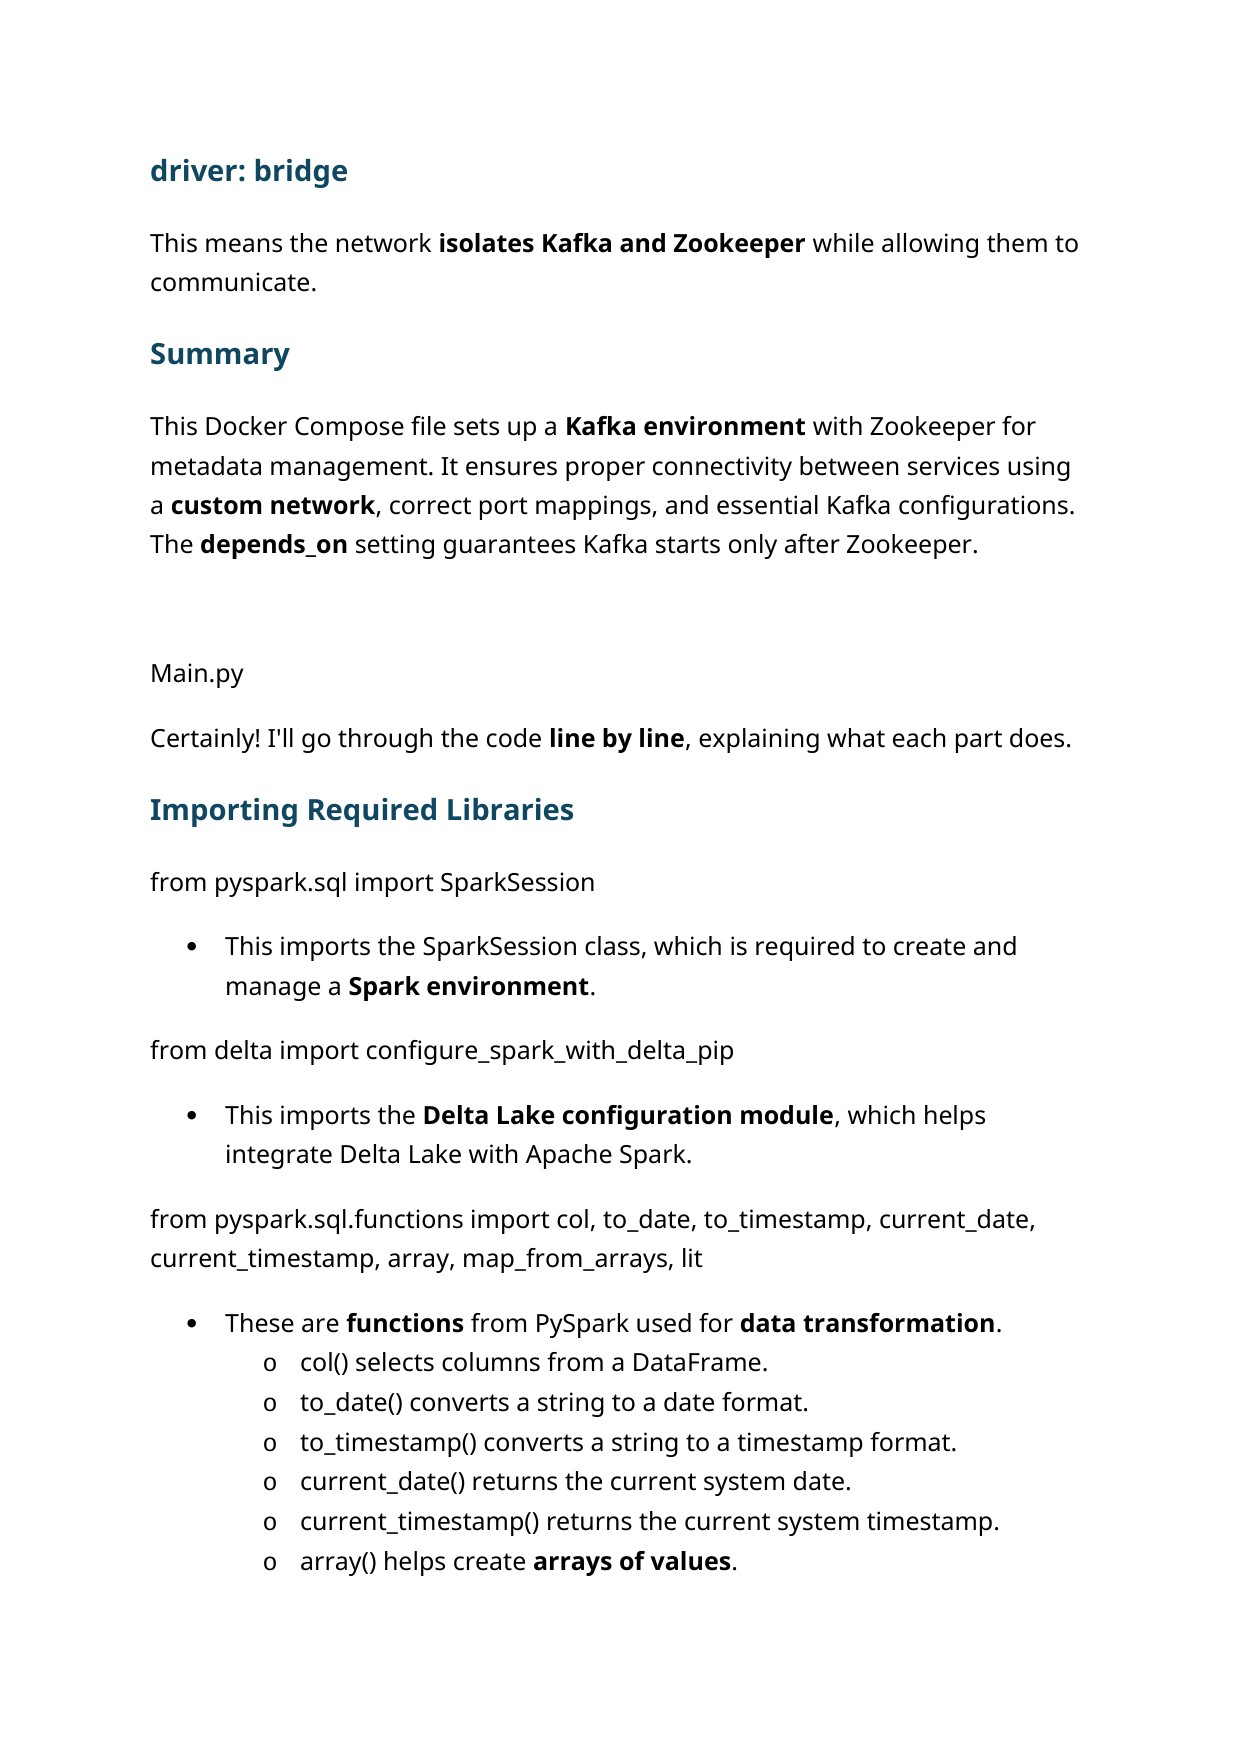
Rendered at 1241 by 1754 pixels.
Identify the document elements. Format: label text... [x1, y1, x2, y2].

text from pyspark.sql import SparkSession [150, 864, 1090, 898]
list to_date() converts a string to a date format. [262, 1384, 1090, 1419]
list This imports the SparkSession class, which is required to create and manage a Spark environment. [187, 929, 1090, 1002]
list These are functions from PySpark used for data transformation. [187, 1305, 1090, 1339]
text Main.py [150, 656, 1090, 690]
list col() selects columns from a DataFrame. [262, 1345, 1090, 1379]
subtitle driver: bridge [150, 150, 1090, 190]
text from delta import configure_spark_with_delta_pip [150, 1033, 1090, 1067]
list This imports the Delta Lake configuration module, which helps integrate Delta Lake with Apache Spark. [187, 1097, 1090, 1171]
subtitle Importing Required Libraries [150, 789, 1090, 829]
list current_date() returns the current system date. [262, 1464, 1090, 1498]
text from pyspark.sql.functions import col, to_date, to_timestamp, current_date, current_timestamp, array, map_from_arrays, lit [150, 1201, 1090, 1275]
text This means the network isolates Kafka and Zookeeper while allowing them to communicate. [150, 225, 1090, 299]
text This Docker Compose file sets up a Kafka environment with Zookeeper for metadata management. It ensures proper connectivity between services using a custom network, correct port mappings, and essential Kafka configurations. The depends_on setting guarantees Kafka starts only after Zookeeper. [150, 409, 1090, 561]
text Certainly! I'll go through the code line by line, explaining what each part does. [150, 721, 1090, 754]
list array() helps create arrays of values. [262, 1543, 1090, 1577]
subtitle Summary [150, 333, 1090, 373]
list current_timestamp() returns the current system timestamp. [262, 1503, 1090, 1538]
list to_timestamp() converts a string to a timestamp format. [262, 1424, 1090, 1458]
